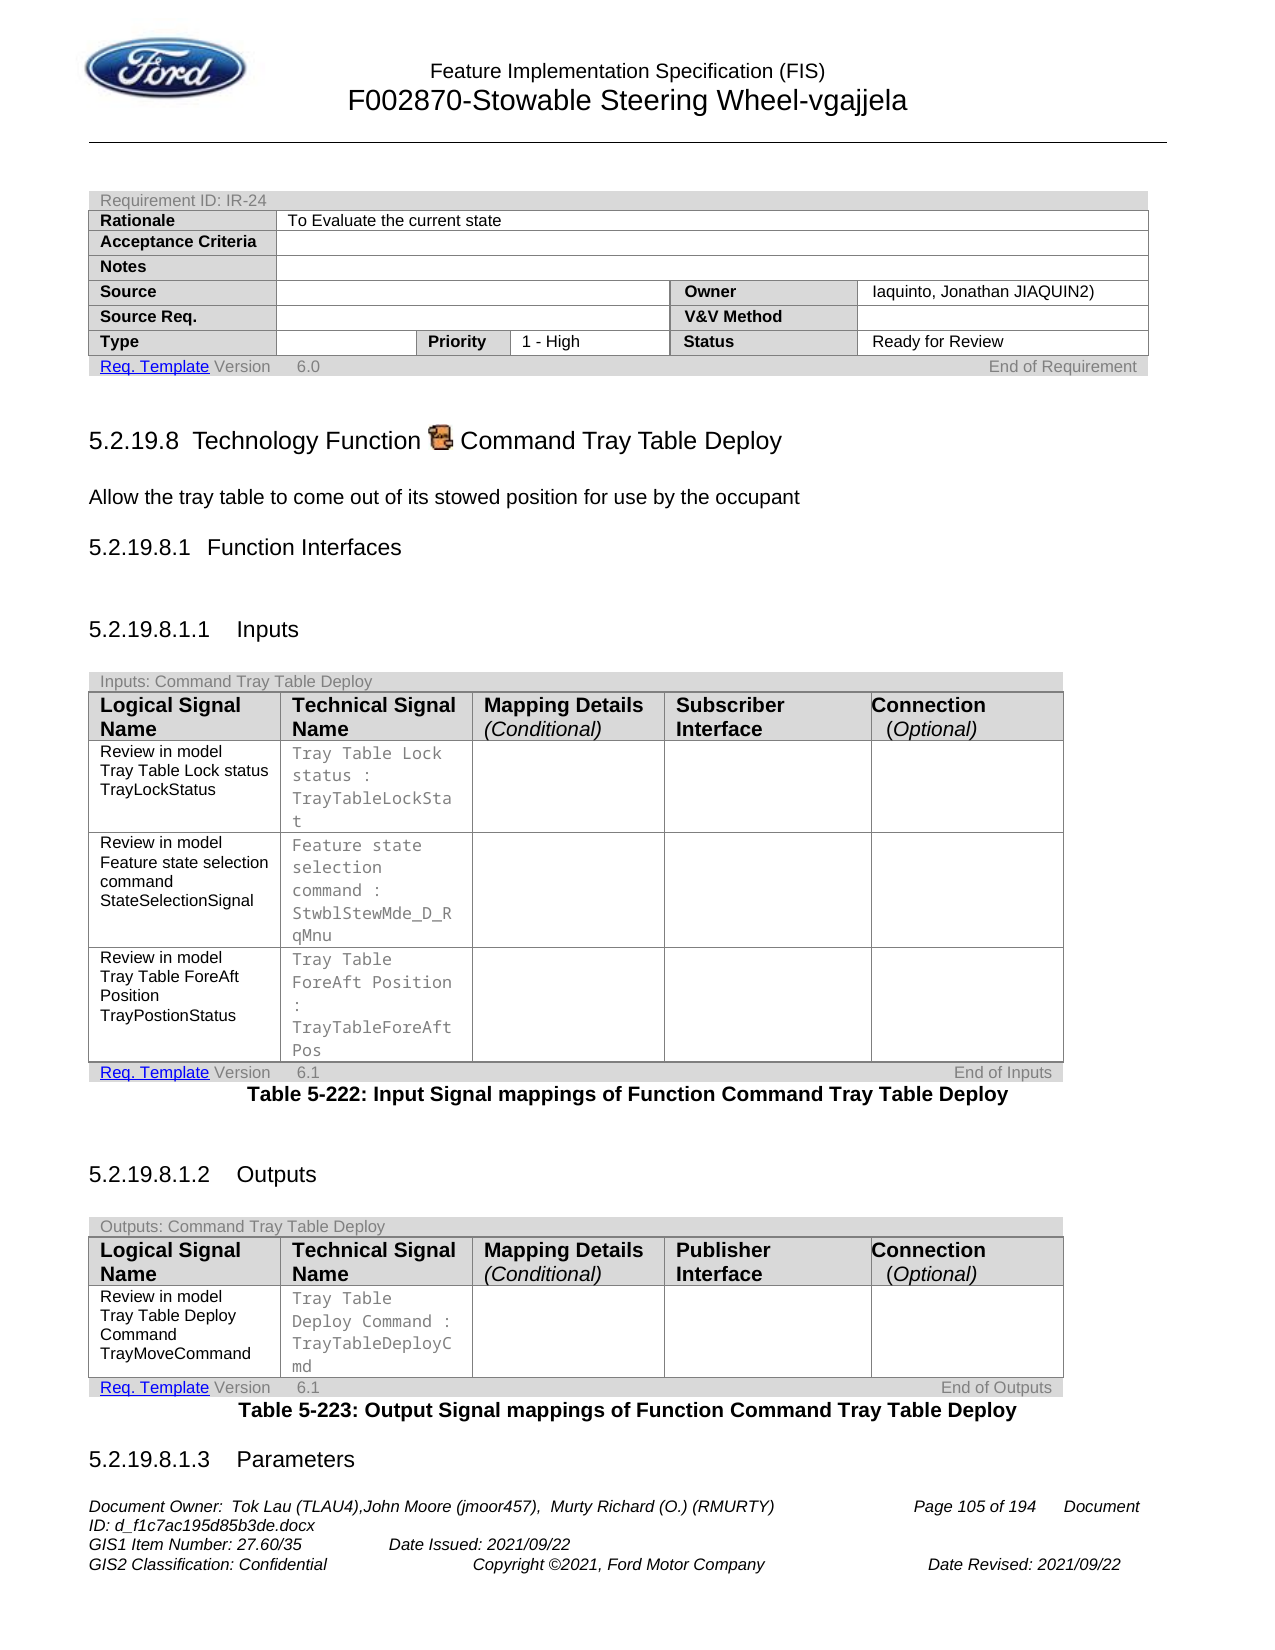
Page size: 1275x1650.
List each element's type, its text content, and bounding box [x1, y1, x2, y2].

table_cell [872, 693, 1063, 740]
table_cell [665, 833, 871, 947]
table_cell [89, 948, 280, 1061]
subtitle Inputs [89, 616, 1167, 642]
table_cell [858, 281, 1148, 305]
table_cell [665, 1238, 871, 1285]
text Table 5-2: Input Signal mappings of Function Command Tray Table Deploy [89, 1082, 1167, 1106]
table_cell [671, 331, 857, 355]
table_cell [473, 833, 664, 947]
subtitle Outputs [89, 1161, 1167, 1187]
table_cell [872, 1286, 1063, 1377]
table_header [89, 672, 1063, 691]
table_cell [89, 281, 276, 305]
picture [428, 424, 454, 450]
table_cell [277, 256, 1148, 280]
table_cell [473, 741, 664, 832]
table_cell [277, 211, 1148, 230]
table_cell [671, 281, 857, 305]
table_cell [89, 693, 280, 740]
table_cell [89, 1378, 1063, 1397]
subtitle Function Interfaces [89, 534, 1167, 560]
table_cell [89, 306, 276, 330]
text Allow the tray table to come out of its stowed position for use by the occupant [89, 485, 1167, 509]
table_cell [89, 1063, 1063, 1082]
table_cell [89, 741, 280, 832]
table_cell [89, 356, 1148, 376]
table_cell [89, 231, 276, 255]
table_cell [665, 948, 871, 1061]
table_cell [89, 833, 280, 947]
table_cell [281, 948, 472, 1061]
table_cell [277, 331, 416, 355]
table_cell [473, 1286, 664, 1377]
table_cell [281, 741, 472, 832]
subtitle Technology Function Command Tray Table Deploy [89, 424, 1167, 455]
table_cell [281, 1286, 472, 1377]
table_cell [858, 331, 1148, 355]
subtitle Parameters [89, 1446, 1167, 1473]
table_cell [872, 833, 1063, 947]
picture [65, 18, 266, 119]
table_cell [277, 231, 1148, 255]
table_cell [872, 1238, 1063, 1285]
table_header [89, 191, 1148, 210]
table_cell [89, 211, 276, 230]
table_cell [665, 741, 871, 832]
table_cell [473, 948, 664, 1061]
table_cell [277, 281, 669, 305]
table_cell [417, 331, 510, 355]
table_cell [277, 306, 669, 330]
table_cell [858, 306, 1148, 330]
text Table 5-3: Output Signal mappings of Function Command Tray Table Deploy [89, 1397, 1167, 1421]
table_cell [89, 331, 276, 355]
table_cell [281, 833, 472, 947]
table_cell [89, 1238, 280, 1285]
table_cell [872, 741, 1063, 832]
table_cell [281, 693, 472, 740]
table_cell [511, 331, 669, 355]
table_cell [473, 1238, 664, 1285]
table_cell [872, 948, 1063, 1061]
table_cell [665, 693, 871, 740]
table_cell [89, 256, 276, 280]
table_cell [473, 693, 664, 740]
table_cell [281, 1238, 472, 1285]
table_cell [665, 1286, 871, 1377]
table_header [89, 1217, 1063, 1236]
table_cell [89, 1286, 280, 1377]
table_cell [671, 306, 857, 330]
